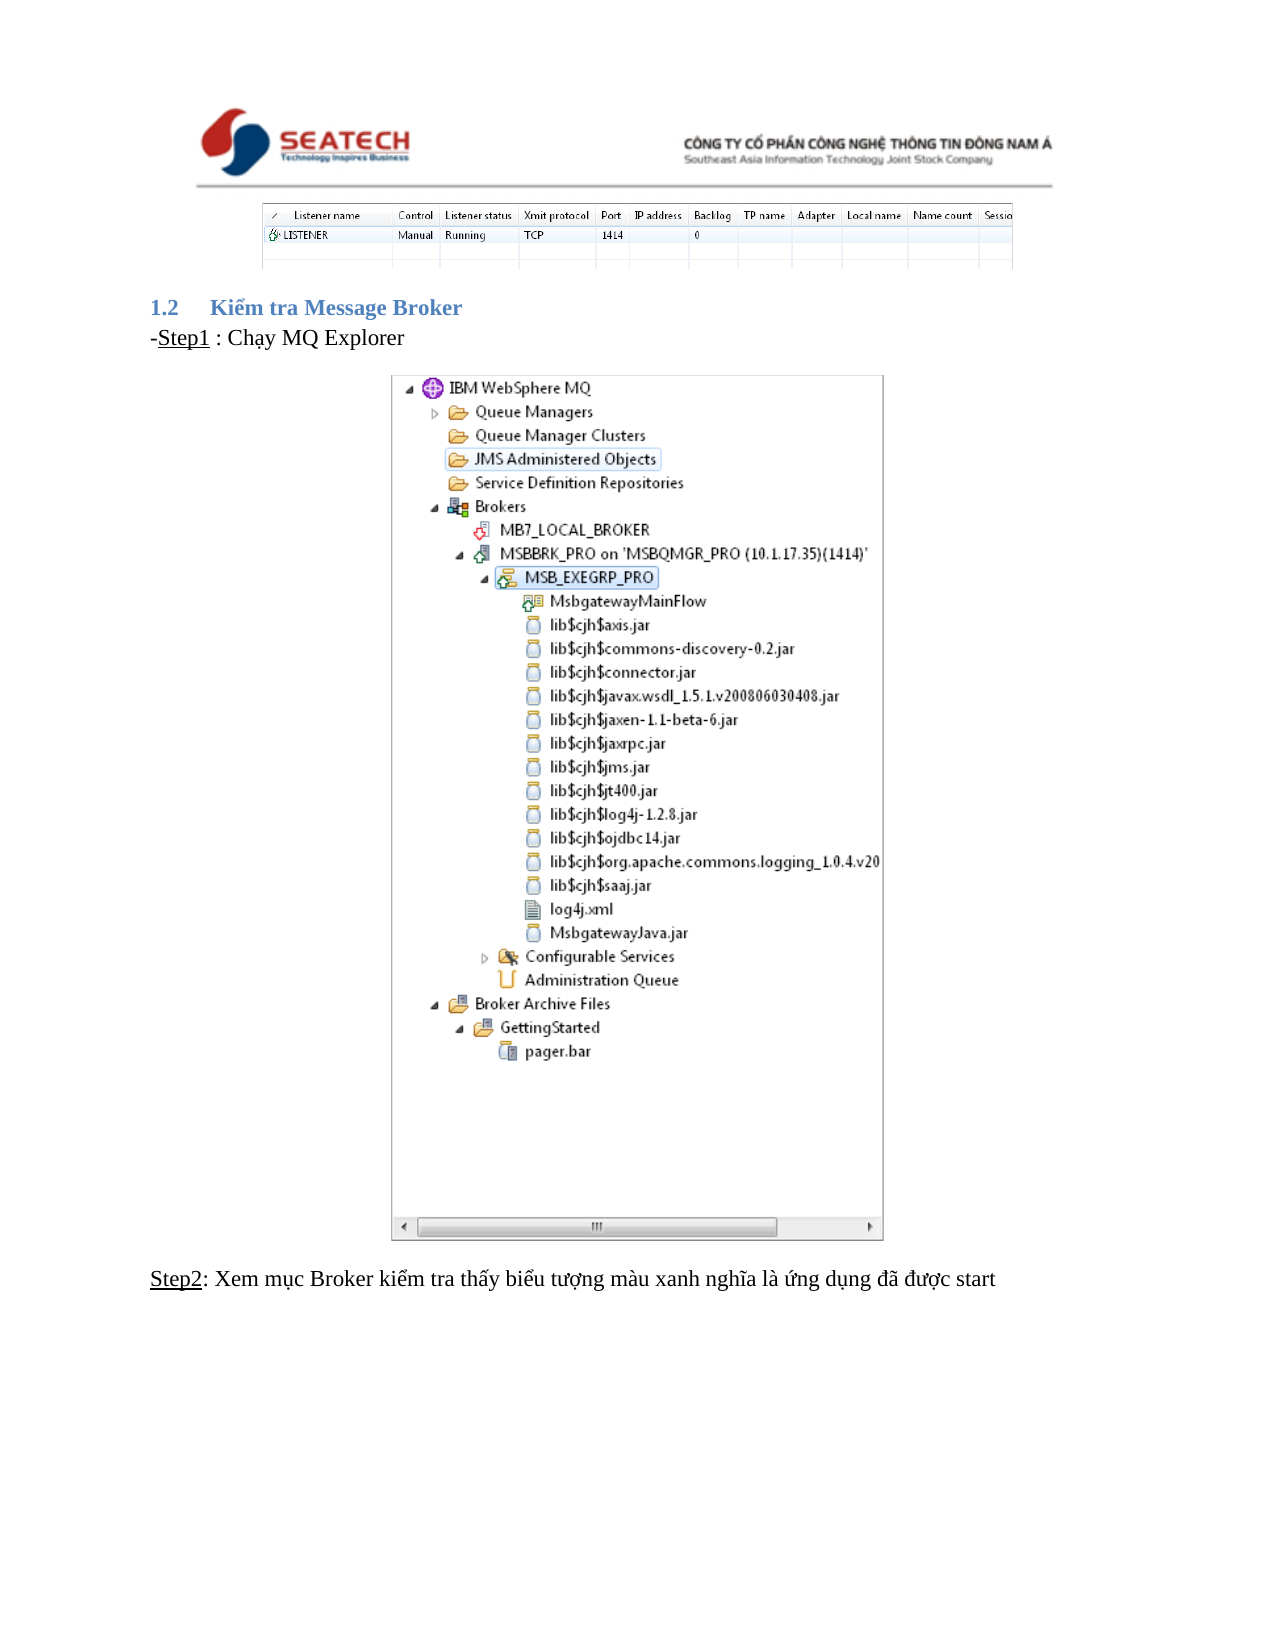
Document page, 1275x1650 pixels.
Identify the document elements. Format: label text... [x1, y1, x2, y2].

picture [150, 75, 1094, 269]
text -Step1 : Chạy MQ Explorer [150, 324, 1125, 350]
subtitle Kiểm tra Message Broker [150, 294, 1125, 320]
picture [391, 375, 884, 1241]
text Step2: Xem mục Broker kiểm tra thấy biểu tượng màu xanh nghĩa là ứng dụng đã được start [150, 1266, 1125, 1292]
